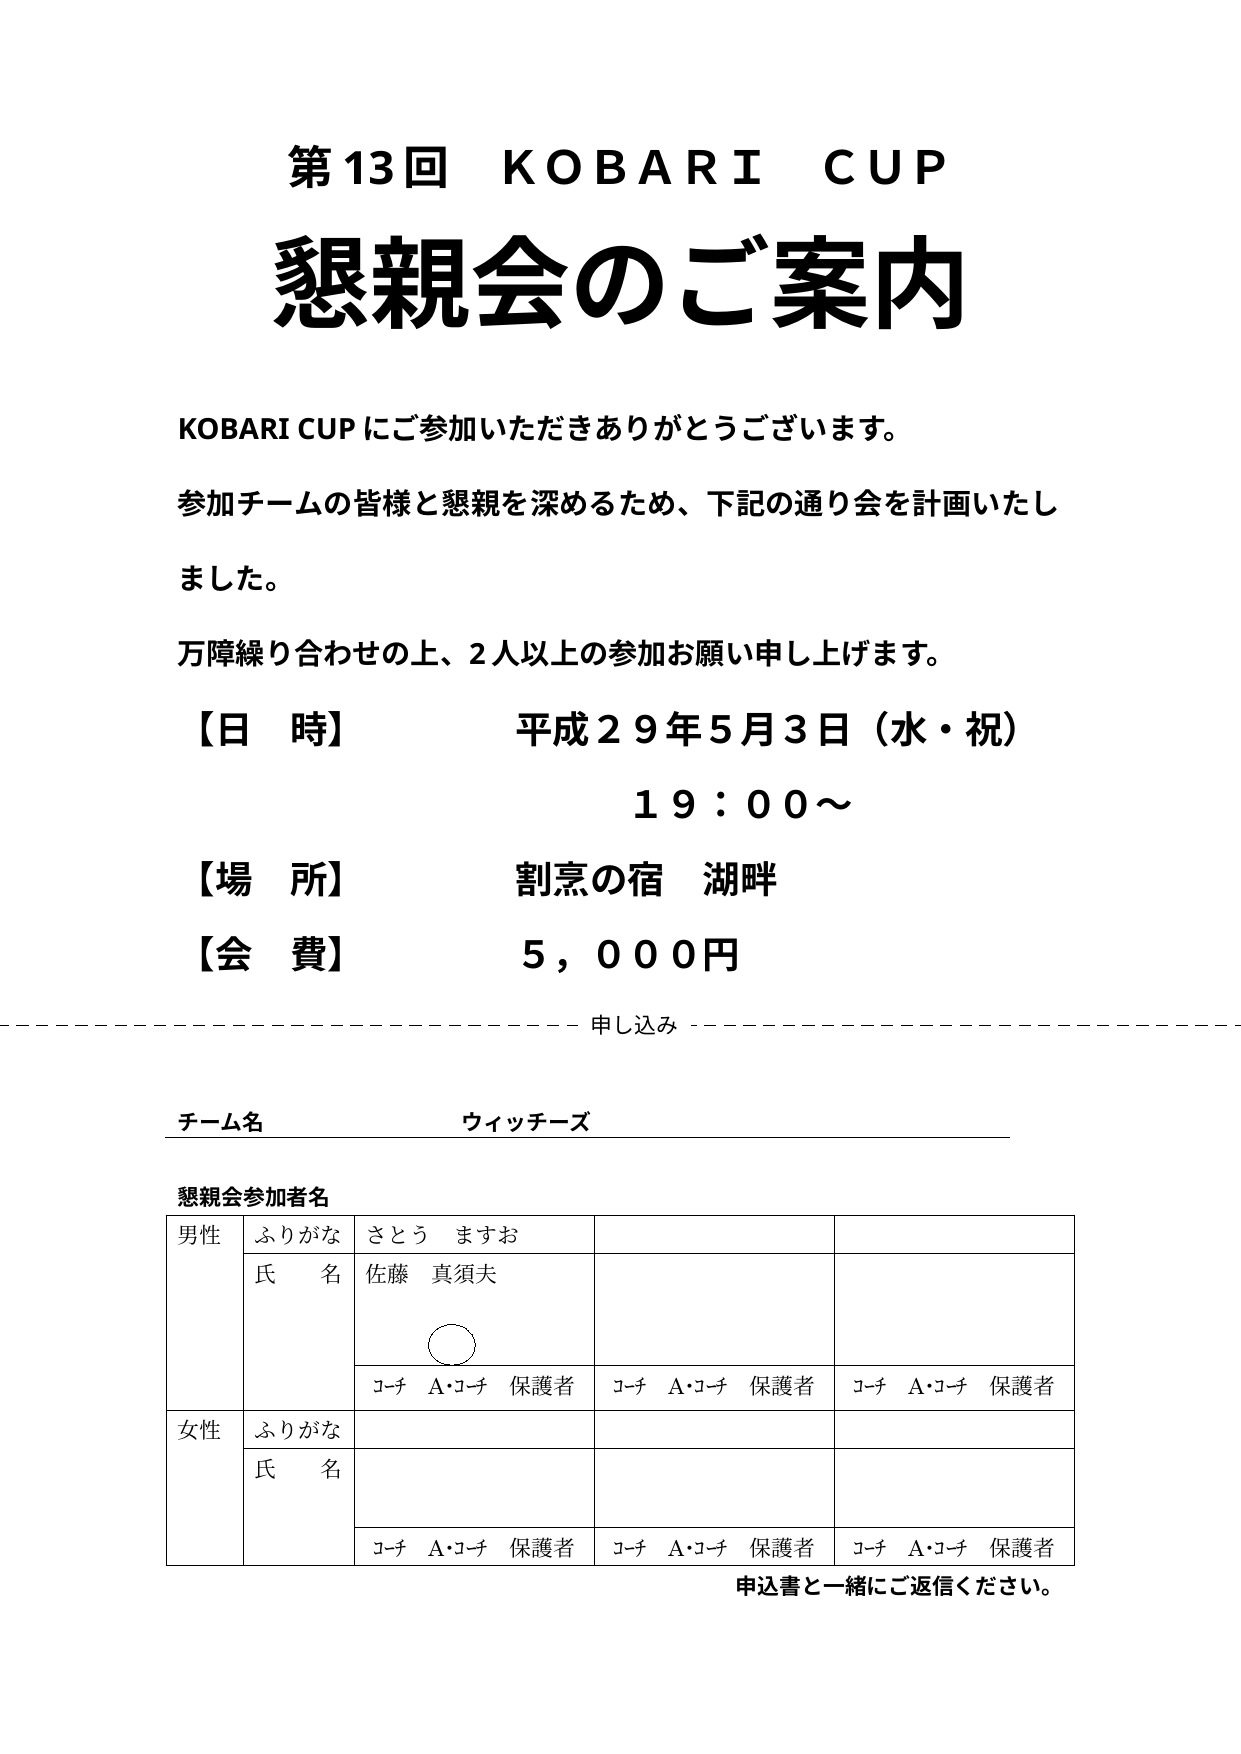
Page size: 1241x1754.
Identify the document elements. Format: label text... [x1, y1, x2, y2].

table_cell ふりがな [244, 1411, 354, 1448]
text 万障繰り合わせの上、2人以上の参加お願い申し上げます。 [177, 614, 1063, 689]
table_cell [595, 1411, 834, 1448]
table_cell [355, 1449, 594, 1527]
text 【日 時】 平成２９年５月３日（水・祝） [177, 689, 1063, 764]
text 【会 費】 ５，０００円 [177, 914, 1063, 989]
table_cell ｺｰﾁ A･ｺｰﾁ 保護者 [355, 1528, 594, 1565]
text KOBARI CUPにご参加いただきありがとうございます。 [177, 389, 1063, 464]
text 懇親会参加者名 [177, 1177, 1063, 1214]
text 【場 所】 割烹の宿 湖畔 [177, 839, 1063, 914]
table_cell [835, 1449, 1074, 1527]
table_header [595, 1216, 834, 1253]
text 第13回 ＫＯＢＡＲＩ ＣＵＰ [177, 127, 1063, 202]
text 懇親会のご案内 [177, 202, 1063, 352]
table_cell ｺｰﾁ A･ｺｰﾁ 保護者 [835, 1528, 1074, 1565]
table_cell ｺｰﾁ A･ｺｰﾁ 保護者 [835, 1366, 1074, 1410]
text 参加チームの皆様と懇親を深めるため、下記の通り会を計画いたしました。 [177, 464, 1063, 614]
table_cell [595, 1254, 834, 1365]
table_cell ｺｰﾁ A･ｺｰﾁ 保護者 [595, 1366, 834, 1410]
text １９：００～ [177, 764, 1063, 839]
table_cell [835, 1411, 1074, 1448]
table_cell [835, 1254, 1074, 1365]
table_header [835, 1216, 1074, 1253]
table_cell 女性 [167, 1411, 243, 1565]
table_cell ｺｰﾁ A･ｺｰﾁ 保護者 [595, 1528, 834, 1565]
table_cell 佐藤 真須夫 [355, 1254, 594, 1365]
table_cell [355, 1411, 594, 1448]
text チーム名 ウィッチーズ [177, 1102, 1063, 1139]
text 申込書と一緒にご返信ください。 [177, 1566, 1063, 1604]
table_cell 氏 名 [244, 1254, 354, 1410]
table_cell ｺｰﾁ A･ｺｰﾁ 保護者 [355, 1366, 594, 1410]
table_header ふりがな [244, 1216, 354, 1253]
table_cell [595, 1449, 834, 1527]
table_cell 氏 名 [244, 1449, 354, 1565]
table_header 男性 [167, 1216, 243, 1410]
table_header さとう ますお [355, 1216, 594, 1253]
